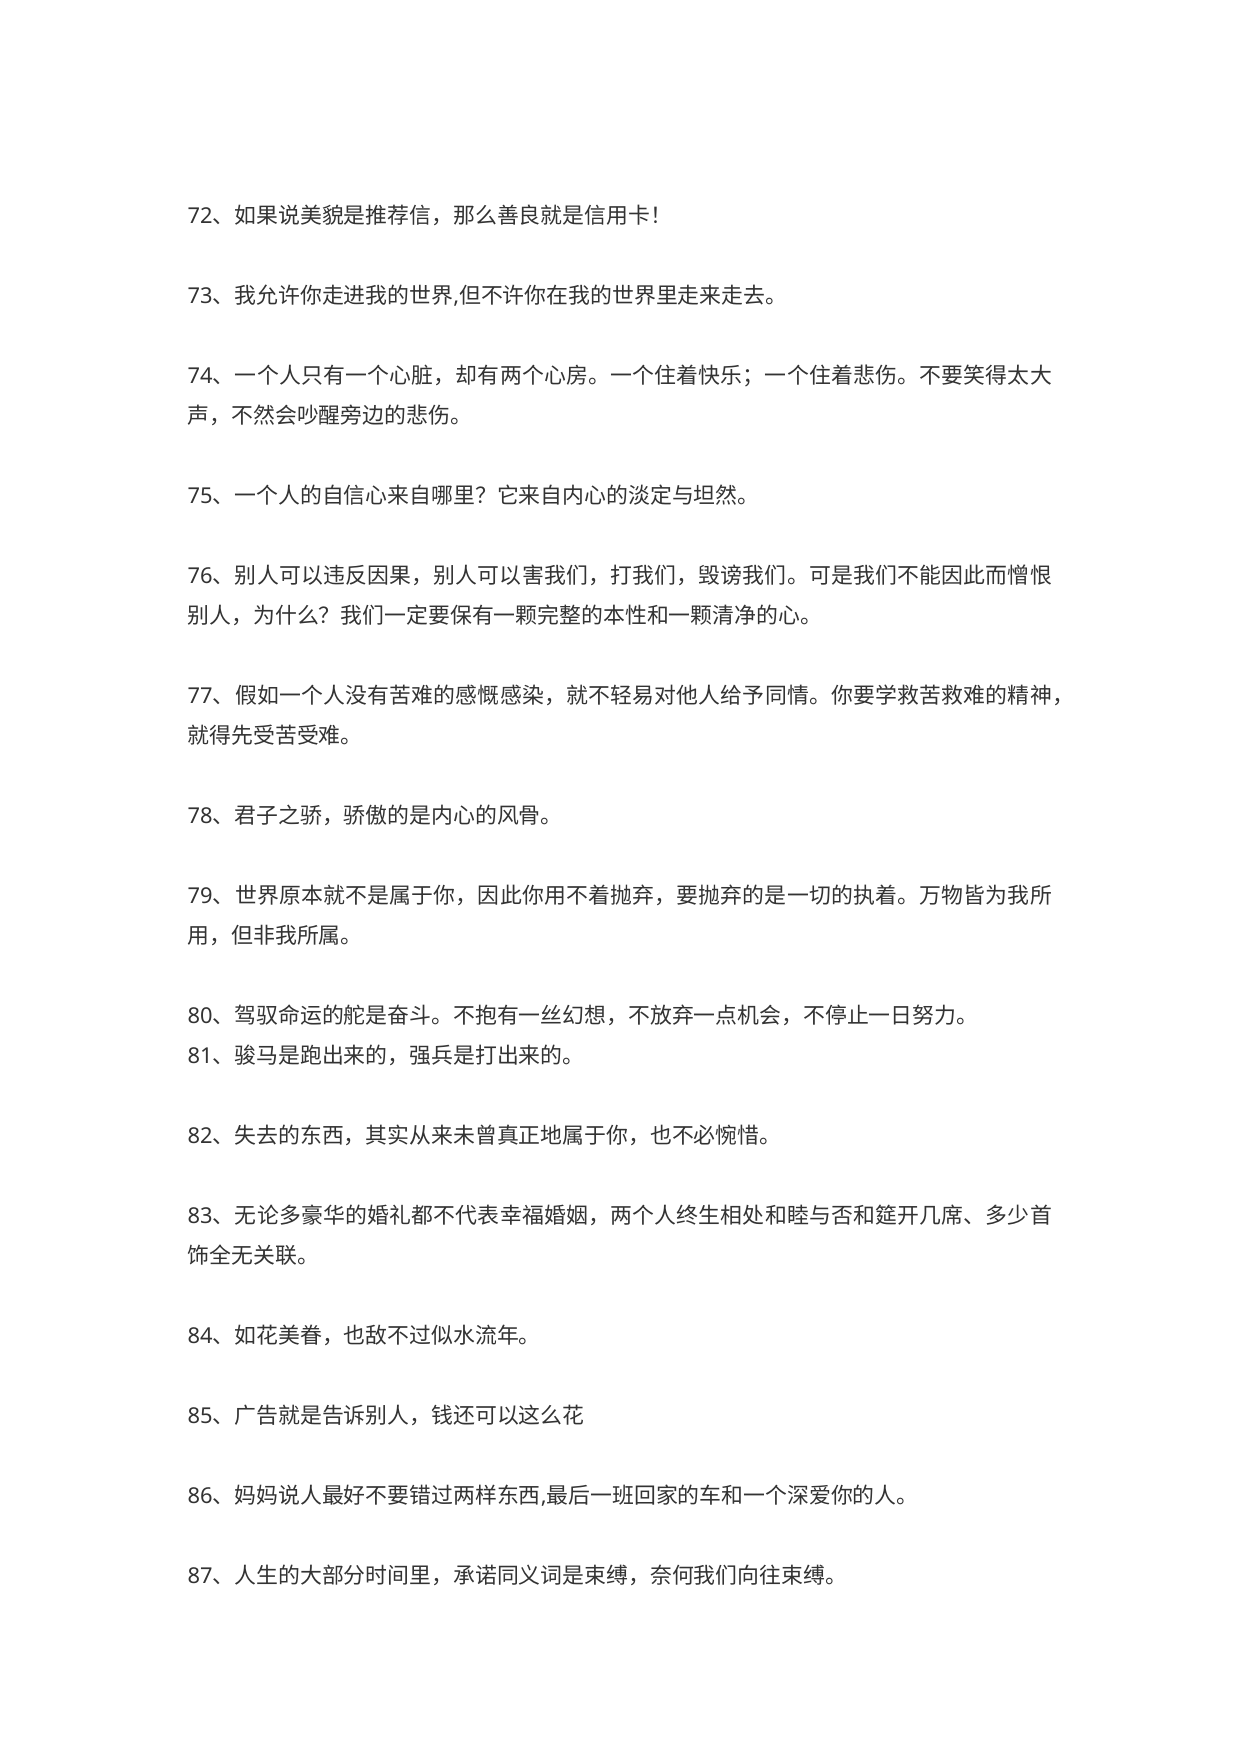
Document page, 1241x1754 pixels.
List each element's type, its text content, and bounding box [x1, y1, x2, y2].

text 75、一个人的自信心来自哪里？它来自内心的淡定与坦然。 [187, 430, 1053, 510]
text 85、广告就是告诉别人，钱还可以这么花 [187, 1350, 1053, 1430]
text 77、假如一个人没有苦难的感慨感染，就不轻易对他人给予同情。你要学救苦救难的精神，就得先受苦受难。 [187, 630, 1053, 750]
text 86、妈妈说人最好不要错过两样东西,最后一班回家的车和一个深爱你的人。 [187, 1430, 1053, 1510]
text 78、君子之骄，骄傲的是内心的风骨。 [187, 750, 1053, 830]
text 82、失去的东西，其实从来未曾真正地属于你，也不必惋惜。 [187, 1070, 1053, 1150]
text 79、世界原本就不是属于你，因此你用不着抛弃，要抛弃的是一切的执着。万物皆为我所用，但非我所属。 [187, 830, 1053, 950]
text 80、驾驭命运的舵是奋斗。不抱有一丝幻想，不放弃一点机会，不停止一日努力。 [187, 950, 1053, 1030]
text 83、无论多豪华的婚礼都不代表幸福婚姻，两个人终生相处和睦与否和筵开几席、多少首饰全无关联。 [187, 1150, 1053, 1270]
text 81、骏马是跑出来的，强兵是打出来的。 [187, 1030, 1053, 1070]
text 84、如花美眷，也敌不过似水流年。 [187, 1270, 1053, 1350]
text 73、我允许你走进我的世界,但不许你在我的世界里走来走去。 [187, 230, 1053, 310]
text 87、人生的大部分时间里，承诺同义词是束缚，奈何我们向往束缚。 [187, 1510, 1053, 1590]
text 76、别人可以违反因果，别人可以害我们，打我们，毁谤我们。可是我们不能因此而憎恨别人，为什么？我们一定要保有一颗完整的本性和一颗清净的心。 [187, 510, 1053, 630]
text 72、如果说美貌是推荐信，那么善良就是信用卡！ [187, 150, 1053, 230]
text 74、一个人只有一个心脏，却有两个心房。一个住着快乐；一个住着悲伤。不要笑得太大声，不然会吵醒旁边的悲伤。 [187, 310, 1053, 430]
